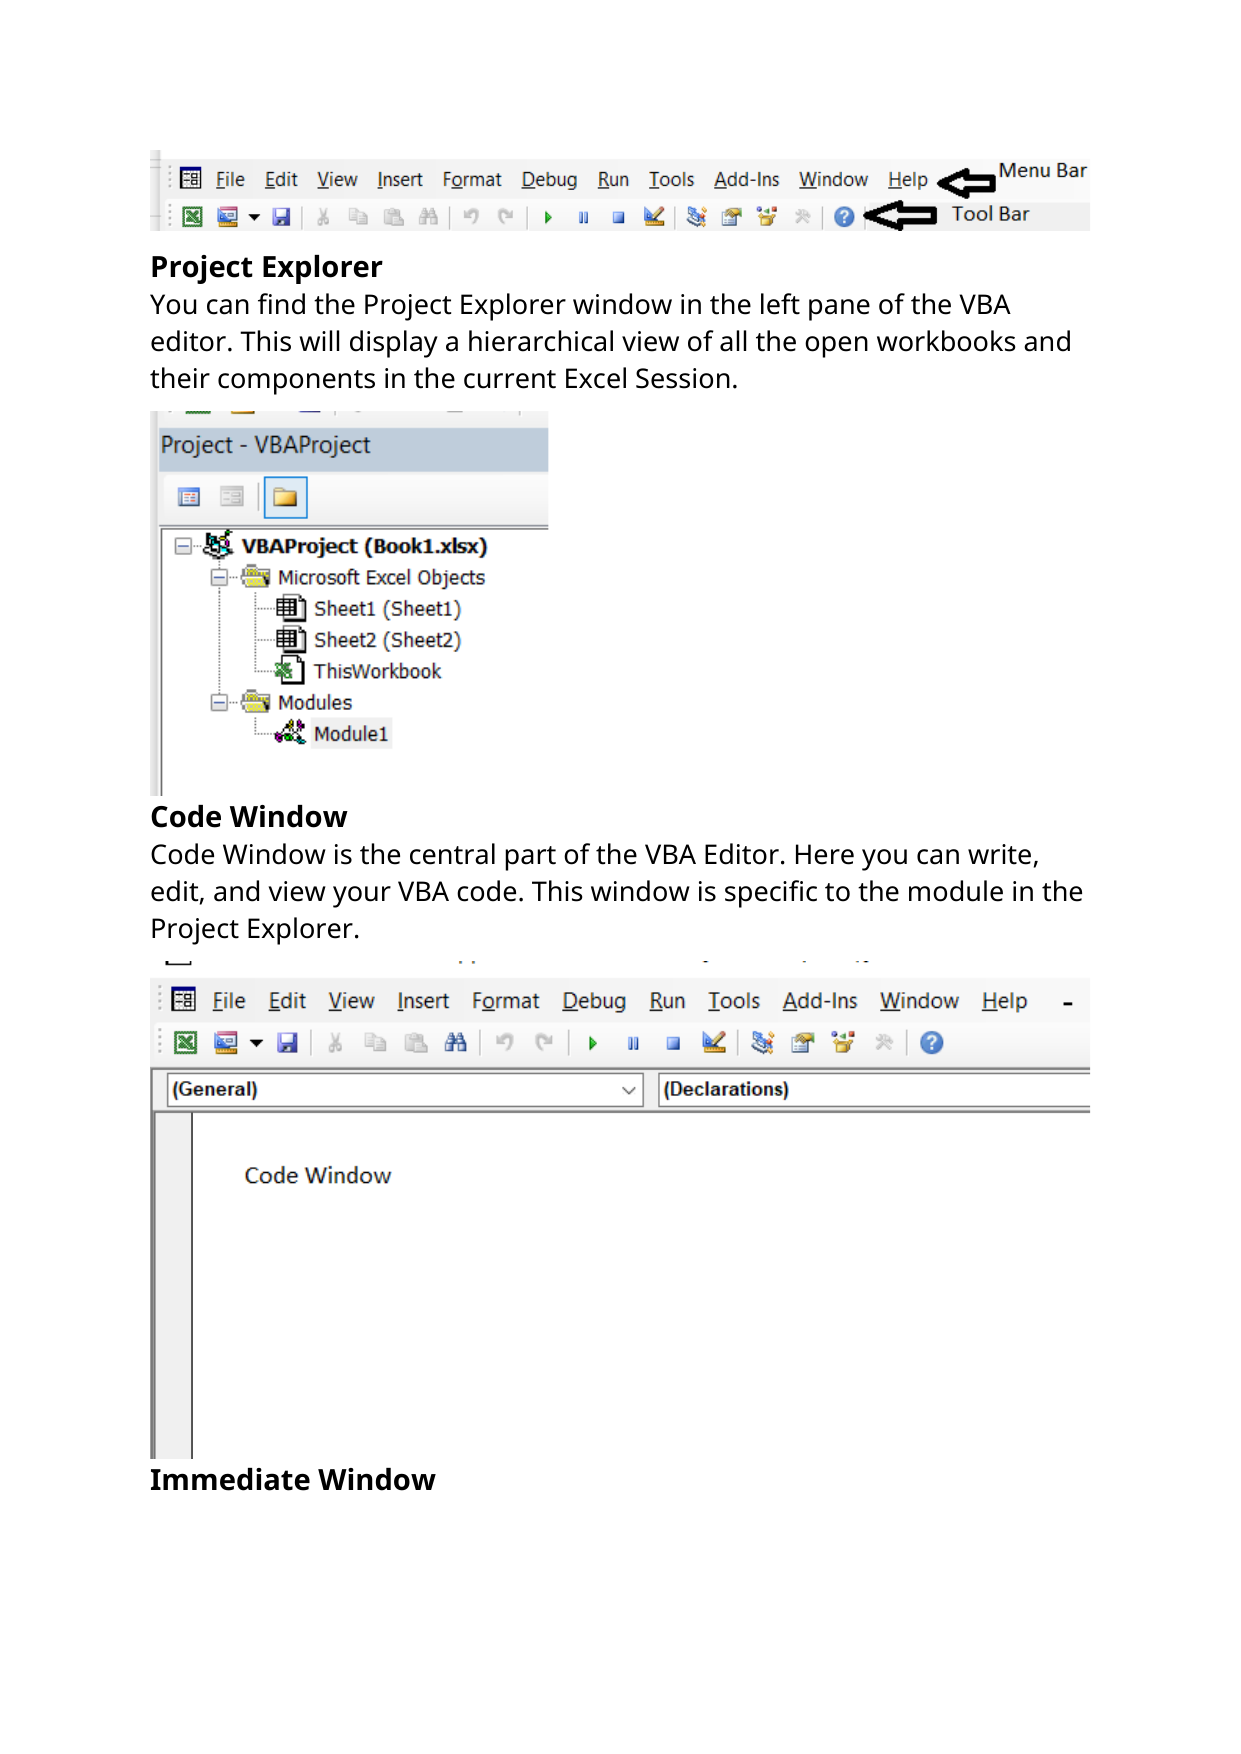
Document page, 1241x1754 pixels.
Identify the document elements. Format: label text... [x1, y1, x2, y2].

picture [150, 961, 1091, 1459]
text You can find the Project Explorer window in the left pane of the VBA editor. This will display a hierarchical view of all the open workbooks and their components in the current Excel Session. [150, 286, 1090, 396]
text Code Window [150, 796, 1090, 836]
picture [150, 411, 549, 796]
text Immediate Window [150, 1459, 1090, 1499]
text Project Explorer [150, 246, 1090, 286]
picture [150, 150, 1091, 231]
text Code Window is the central part of the VBA Editor. Here you can write, edit, and view your VBA code. This window is specific to the module in the Project Explorer. [150, 836, 1090, 946]
